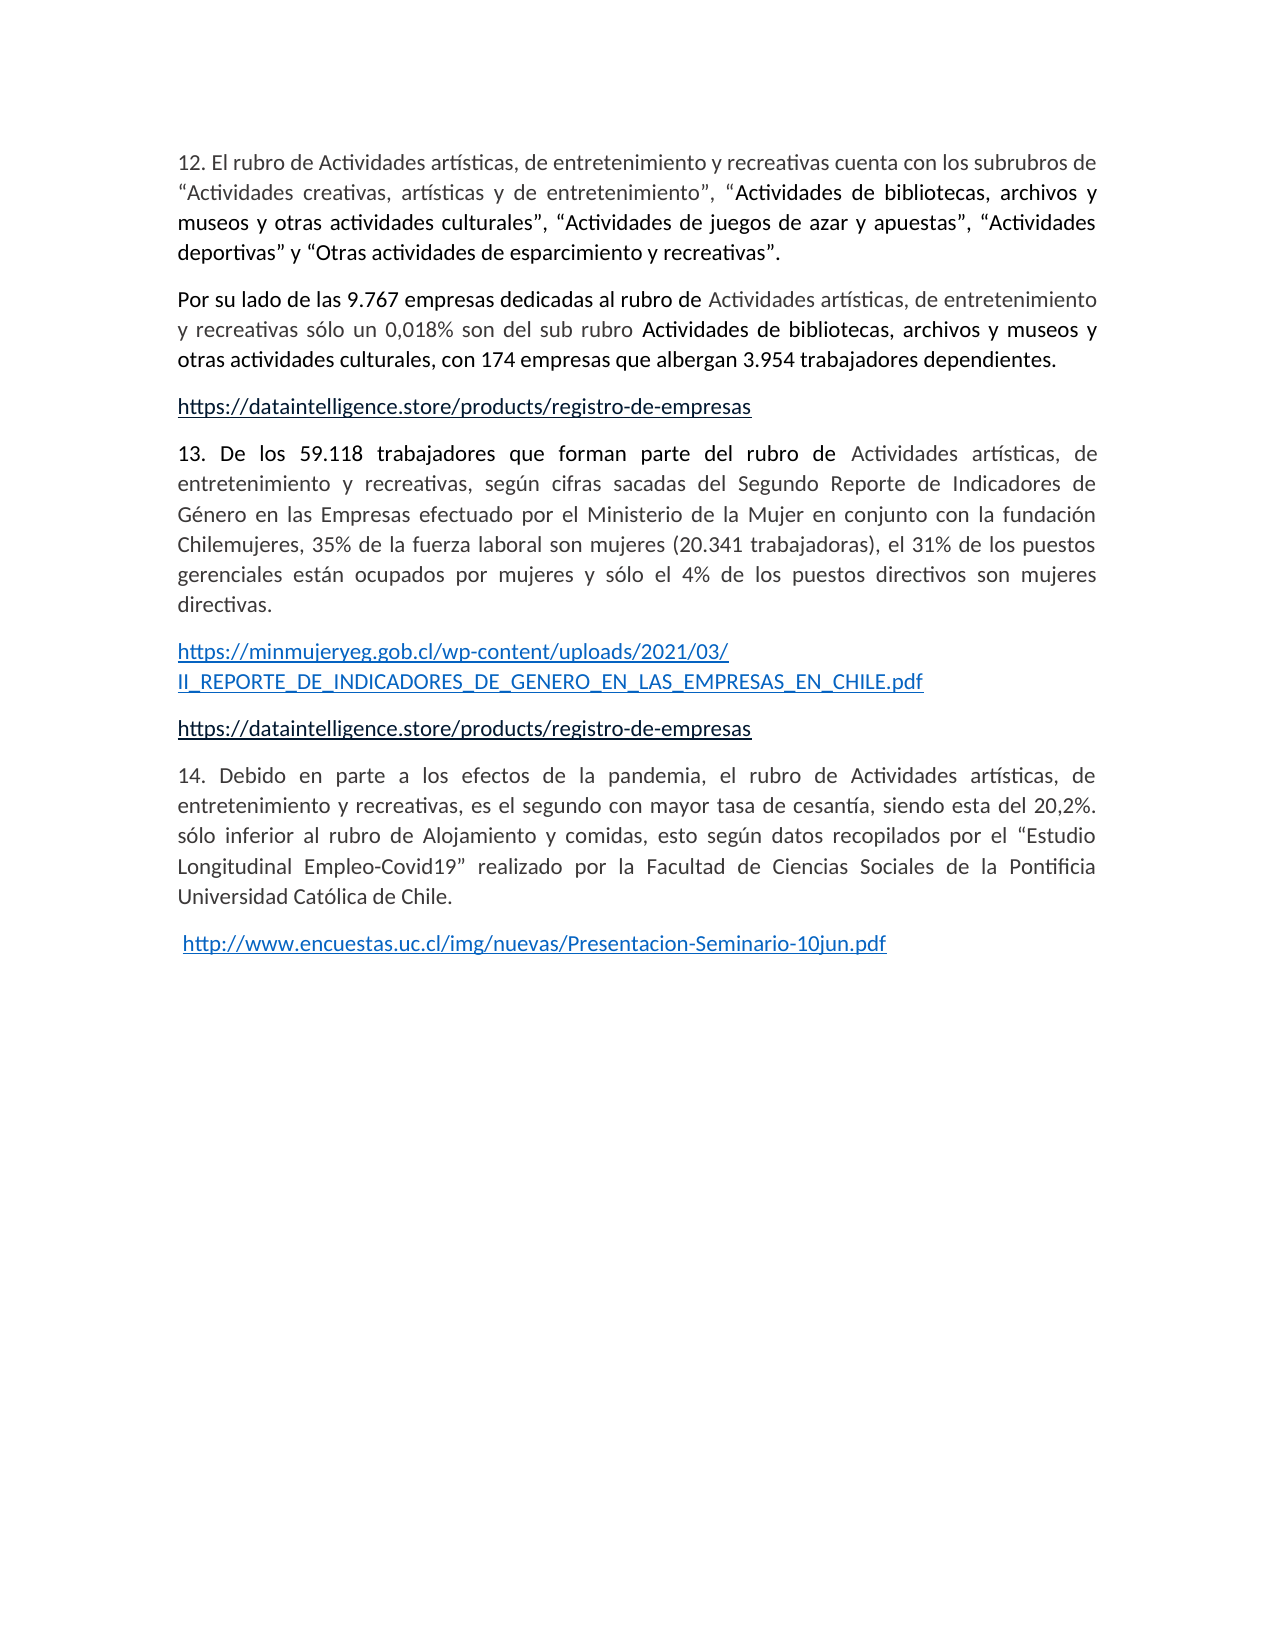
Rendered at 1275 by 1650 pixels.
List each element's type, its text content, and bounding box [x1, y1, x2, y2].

text 13. De los 59.118 trabajadores que forman parte del rubro de Actividades artísticas, de entretenimiento y recreativas, según cifras sacadas del Segundo Reporte de Indicadores de Género en las Empresas efectuado por el Ministerio de la Mujer en conjunto con la fundación Chilemujeres, 35% de la fuerza laboral son mujeres (20.341 trabajadoras), el 31% de los puestos gerenciales están ocupados por mujeres y sólo el 4% de los puestos directivos son mujeres directivas. [177, 439, 1098, 618]
text Por su lado de las 9.767 empresas dedicadas al rubro de Actividades artísticas, de entretenimiento y recreativas sólo un 0,018% son del sub rubro Actividades de bibliotecas, archivos y museos y otras actividades culturales, con 174 empresas que albergan 3.954 trabajadores dependientes. [177, 285, 1098, 373]
text 12. El rubro de Actividades artísticas, de entretenimiento y recreativas cuenta con los subrubros de “Actividades creativas, artísticas y de entretenimiento”, “Actividades de bibliotecas, archivos y museos y otras actividades culturales”, “Actividades de juegos de azar y apuestas”, “Actividades deportivas” y “Otras actividades de esparcimiento y recreativas”. [177, 148, 1098, 266]
text https://dataintelligence.store/products/registro-de-empresas [177, 392, 1098, 420]
text 14. Debido en parte a los efectos de la pandemia, el rubro de Actividades artísticas, de entretenimiento y recreativas, es el segundo con mayor tasa de cesantía, siendo esta del 20,2%. sólo inferior al rubro de Alojamiento y comidas, esto según datos recopilados por el “Estudio Longitudinal Empleo-Covid19” realizado por la Facultad de Ciencias Sociales de la Pontificia Universidad Católica de Chile. [177, 761, 1098, 910]
text http://www.encuestas.uc.cl/img/nuevas/Presentacion-Seminario-10jun.pdf [177, 929, 1098, 957]
text https://dataintelligence.store/products/registro-de-empresas [177, 714, 1098, 742]
text https://minmujeryeg.gob.cl/wp-content/uploads/2021/03/II_REPORTE_DE_INDICADORES_DE_GENERO_EN_LAS_EMPRESAS_EN_CHILE.pdf [177, 637, 1098, 695]
